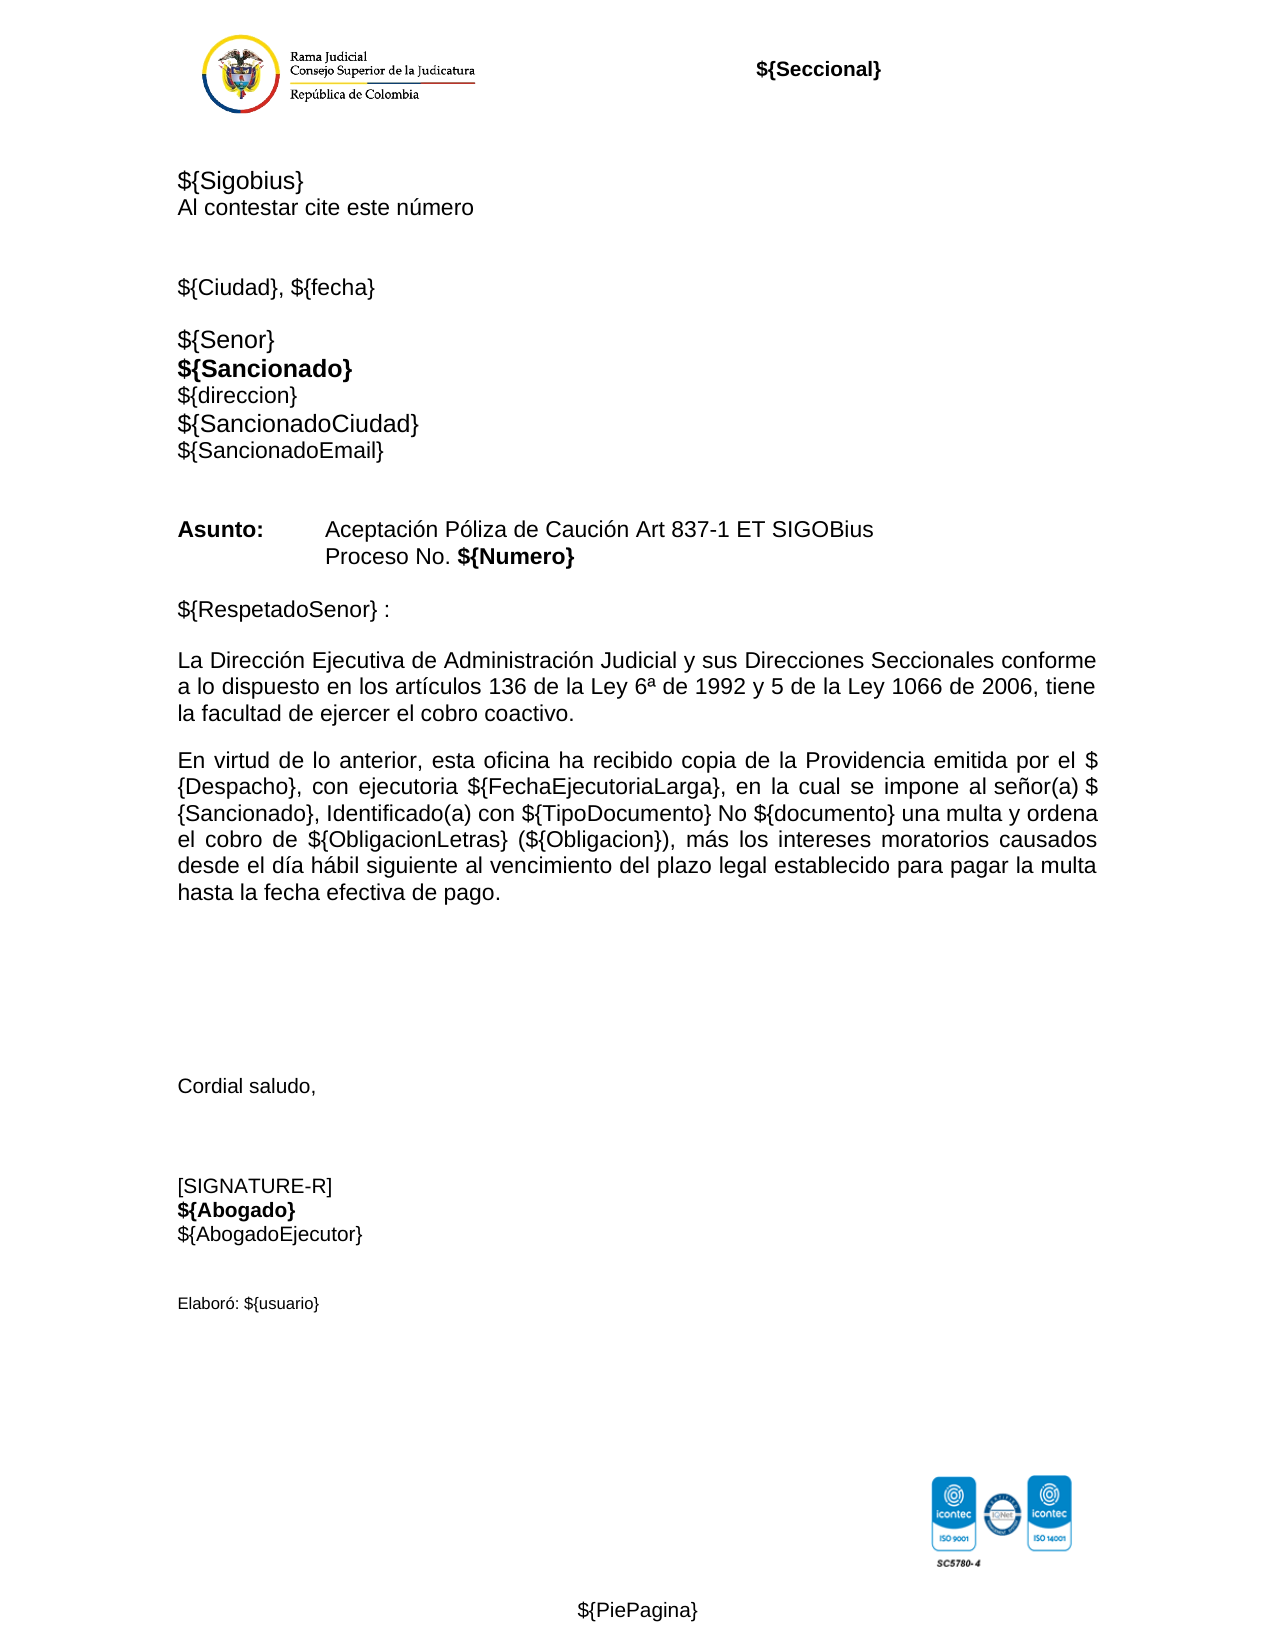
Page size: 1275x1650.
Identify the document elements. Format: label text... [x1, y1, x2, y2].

text Al contestar cite este número [177, 194, 1098, 221]
text Elaboró: ${usuario} [177, 1294, 1098, 1313]
text ${Ciudad}, ${fecha} [177, 273, 1098, 300]
text Cordial saludo, [177, 1074, 1098, 1126]
text Proceso No. ${Numero} [251, 543, 1098, 569]
text ${Sigobius} [177, 166, 1098, 194]
text En virtud de lo anterior, esta oficina ha recibido copia de la Providencia emitida por el ${Despacho}, con ejecutoria ${FechaEjecutoriaLarga}, en la cual se impone al señor(a) ${Sancionado}, Identificado(a) con ${TipoDocumento} No ${documento} una multa y ordena el cobro de ${ObligacionLetras} (${Obligacion}), más los intereses moratorios causados desde el día hábil siguiente al vencimiento del plazo legal establecido para pagar la multa hasta la fecha efectiva de pago. [177, 747, 1098, 905]
text [SIGNATURE-R] [177, 1150, 1098, 1198]
text ${SancionadoCiudad} [177, 409, 1098, 437]
picture [196, 27, 481, 121]
text Asunto: Aceptación Póliza de Caución Art 837-1 ET SIGOBius [177, 516, 1098, 543]
text ${RespetadoSenor} : [177, 596, 1098, 622]
text ${SancionadoEmail} [177, 437, 1098, 464]
picture [926, 1473, 1082, 1574]
text La Dirección Ejecutiva de Administración Judicial y sus Direcciones Seccionales conforme a lo dispuesto en los artículos 136 de la Ley 6ª de 1992 y 5 de la Ley 1066 de 2006, tiene la facultad de ejercer el cobro coactivo. [177, 647, 1098, 726]
text ${Abogado} ${AbogadoEjecutor} [177, 1198, 1098, 1246]
text ${Senor} ${Sancionado} ${direccion} [177, 325, 1098, 409]
